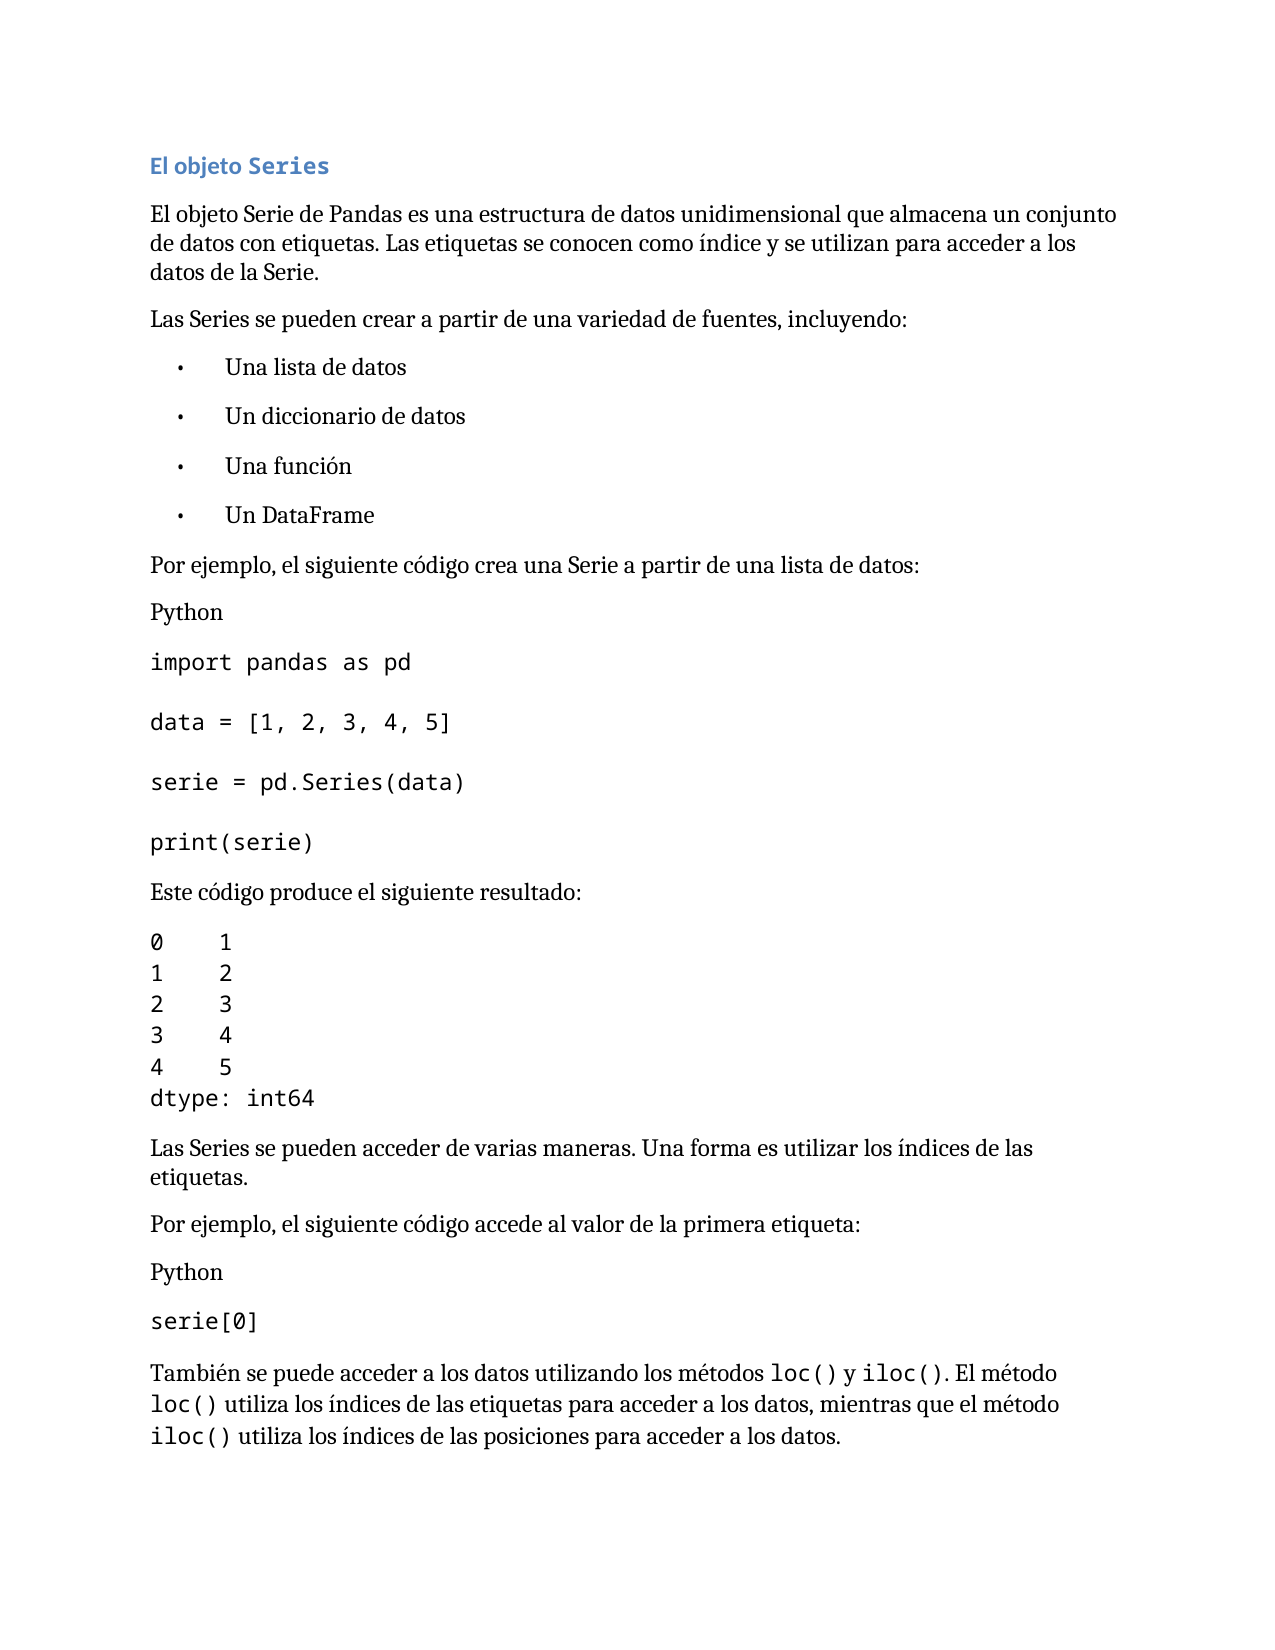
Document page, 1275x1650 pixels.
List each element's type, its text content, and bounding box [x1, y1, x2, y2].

text 0 1 1 2 2 3 3 4 4 5 dtype: int64 [150, 925, 1125, 1113]
text Las Series se pueden crear a partir de una variedad de fuentes, incluyendo: [150, 305, 1125, 334]
list Un diccionario de datos [175, 402, 1125, 431]
text import pandas as pd data = [1, 2, 3, 4, 5] serie = pd.Series(data) print(serie) [150, 646, 1125, 857]
subtitle El objeto Series [150, 150, 1125, 181]
text Python [150, 1257, 1125, 1286]
text Este código produce el siguiente resultado: [150, 878, 1125, 907]
text También se puede acceder a los datos utilizando los métodos loc() y iloc(). El método loc() utiliza los índices de las etiquetas para acceder a los datos, mientras que el método iloc() utiliza los índices de las posiciones para acceder a los datos. [150, 1357, 1125, 1451]
text El objeto Serie de Pandas es una estructura de datos unidimensional que almacena un conjunto de datos con etiquetas. Las etiquetas se conocen como índice y se utilizan para acceder a los datos de la Serie. [150, 200, 1125, 286]
list Una función [175, 452, 1125, 480]
text Por ejemplo, el siguiente código accede al valor de la primera etiqueta: [150, 1210, 1125, 1239]
text Las Series se pueden acceder de varias maneras. Una forma es utilizar los índices de las etiquetas. [150, 1134, 1125, 1191]
text Python [150, 598, 1125, 627]
text serie[0] [150, 1305, 1125, 1336]
list Una lista de datos [175, 352, 1125, 381]
text Por ejemplo, el siguiente código crea una Serie a partir de una lista de datos: [150, 551, 1125, 579]
list Un DataFrame [175, 501, 1125, 530]
